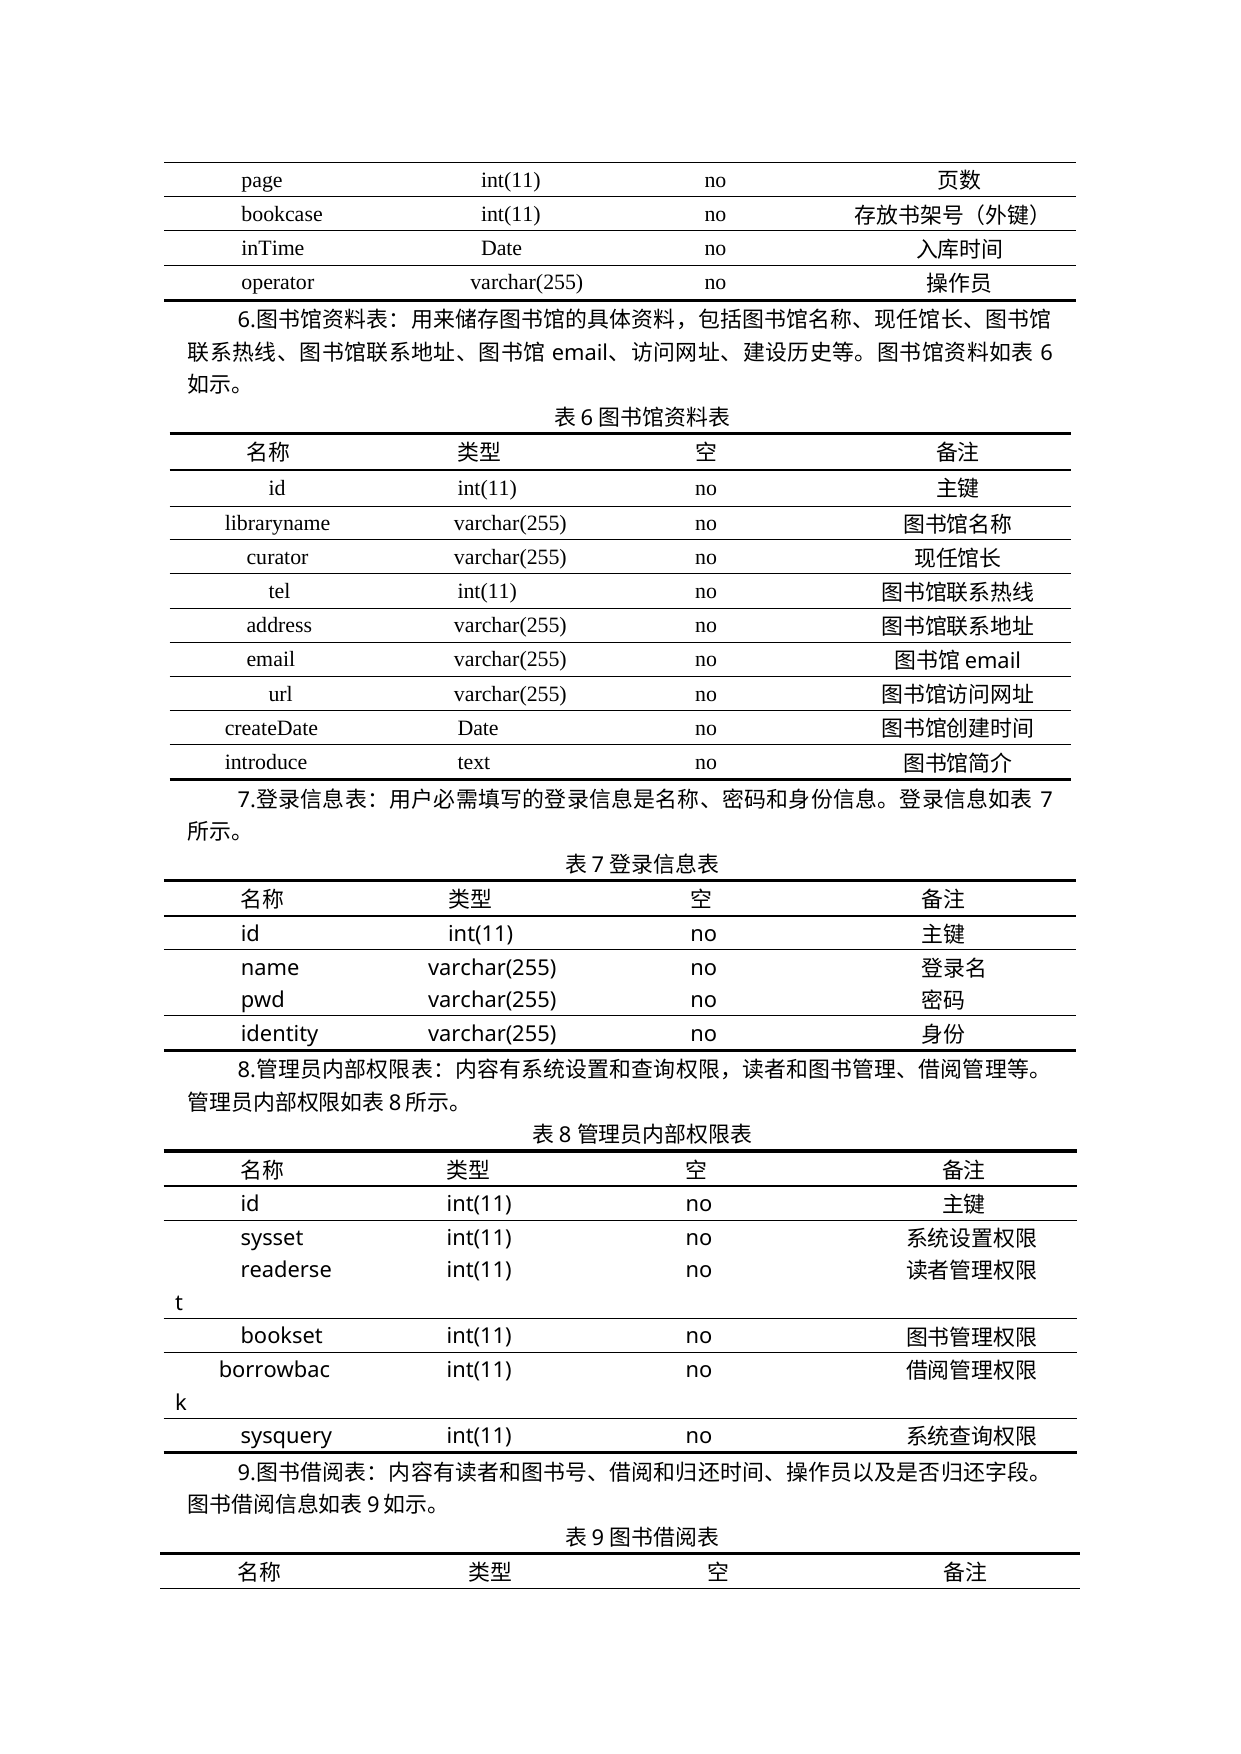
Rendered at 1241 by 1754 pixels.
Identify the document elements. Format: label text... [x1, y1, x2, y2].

table_cell no [628, 197, 799, 230]
table_cell url [170, 677, 380, 710]
table_cell 图书馆联系地址 [801, 609, 1071, 642]
table_cell 图书馆简介 [801, 745, 1071, 778]
table_cell no [596, 609, 801, 642]
table_cell int(11) [348, 1419, 587, 1451]
table_header 类型 [380, 435, 596, 469]
table_cell 页数 [799, 163, 1076, 196]
table_cell no [596, 471, 801, 506]
table_cell bookset [164, 1319, 348, 1352]
table_cell 图书馆创建时间 [801, 711, 1071, 744]
table_cell no [628, 231, 799, 264]
table_cell 图书馆联系热线 [801, 574, 1071, 607]
table_cell no [596, 574, 801, 607]
table_cell no [587, 1221, 807, 1253]
table_cell no [587, 1419, 807, 1451]
text 8.管理员内部权限表：内容有系统设置和查询权限，读者和图书管理、借阅管理等。管理员内部权限如表8所示。 [187, 1052, 1053, 1117]
table_cell int(11) [348, 1187, 587, 1219]
table_cell introduce [170, 745, 380, 778]
table_cell varchar(255) [380, 677, 596, 710]
table_cell varchar(255) [349, 983, 591, 1015]
table_cell curator [170, 540, 380, 573]
table_cell 主键 [801, 917, 1076, 949]
table_header 备注 [801, 435, 1071, 469]
table_header 空 [596, 435, 801, 469]
table_cell varchar(255) [382, 266, 627, 299]
table_cell 系统查询权限 [807, 1419, 1077, 1451]
table_cell no [628, 266, 799, 299]
table_cell 主键 [801, 471, 1071, 506]
table_cell 密码 [801, 983, 1076, 1015]
table_cell no [587, 1353, 807, 1418]
table_header 类型 [348, 1153, 587, 1185]
table_cell name [164, 950, 349, 983]
text 表8 管理员内部权限表 [187, 1117, 1053, 1149]
table_cell int(11) [348, 1253, 587, 1318]
table_cell identity [164, 1016, 349, 1049]
table_cell email [170, 643, 380, 676]
table_cell varchar(255) [380, 540, 596, 573]
table_cell int(11) [348, 1353, 587, 1418]
table_cell 系统设置权限 [807, 1221, 1077, 1253]
table_header 名称 [164, 882, 349, 914]
table_header 备注 [801, 882, 1076, 914]
table_cell 图书馆访问网址 [801, 677, 1071, 710]
table_cell int(11) [382, 197, 627, 230]
table_header 备注 [807, 1555, 1080, 1587]
table_cell no [596, 711, 801, 744]
table_cell int(11) [349, 917, 591, 949]
table_cell no [596, 507, 801, 539]
table_cell no [596, 643, 801, 676]
table_cell id [164, 1187, 348, 1219]
table_cell no [591, 1016, 801, 1049]
table_cell int(11) [348, 1319, 587, 1352]
table_cell no [591, 917, 801, 949]
table_cell Date [382, 231, 627, 264]
table_cell no [596, 745, 801, 778]
text 表7 登录信息表 [187, 846, 1053, 879]
table_cell 存放书架号（外键） [799, 197, 1076, 230]
text 6.图书馆资料表：用来储存图书馆的具体资料，包括图书馆名称、现任馆长、图书馆联系热线、图书馆联系地址、图书馆email、访问网址、建设历史等。图书馆资料如表6如示。 [187, 302, 1053, 399]
table_cell no [628, 163, 799, 196]
table_header 备注 [807, 1153, 1077, 1185]
table_header 名称 [164, 1153, 348, 1185]
text 表6 图书馆资料表 [187, 399, 1053, 432]
table_cell 图书管理权限 [807, 1319, 1077, 1352]
table_header 空 [587, 1555, 807, 1587]
table_cell varchar(255) [349, 950, 591, 983]
table_header 类型 [349, 1555, 587, 1587]
table_cell no [596, 677, 801, 710]
table_cell inTime [164, 231, 382, 264]
table_cell varchar(255) [380, 643, 596, 676]
table_header 名称 [170, 435, 380, 469]
table_cell 登录名 [801, 950, 1076, 983]
table_cell 读者管理权限 [807, 1253, 1077, 1318]
table_cell id [170, 471, 380, 506]
table_cell int(11) [348, 1221, 587, 1253]
table_cell 图书馆email [801, 643, 1071, 676]
table_cell bookcase [164, 197, 382, 230]
table_cell no [596, 540, 801, 573]
table_cell text [380, 745, 596, 778]
table_cell sysset [164, 1221, 348, 1253]
table_cell no [591, 983, 801, 1015]
table_cell int(11) [380, 471, 596, 506]
table_cell no [587, 1253, 807, 1318]
table_cell page [164, 163, 382, 196]
table_cell int(11) [380, 574, 596, 607]
table_cell createDate [170, 711, 380, 744]
table_cell sysquery [164, 1419, 348, 1451]
table_cell Date [380, 711, 596, 744]
table_cell 图书馆名称 [801, 507, 1071, 539]
table_cell no [587, 1187, 807, 1219]
table_cell varchar(255) [380, 507, 596, 539]
table_header 空 [587, 1153, 807, 1185]
table_cell 现任馆长 [801, 540, 1071, 573]
table_cell tel [170, 574, 380, 607]
table_cell borrowback [164, 1353, 348, 1418]
table_cell readerset [164, 1253, 348, 1318]
text 9.图书借阅表：内容有读者和图书号、借阅和归还时间、操作员以及是否归还字段。图书借阅信息如表9如示。 [187, 1454, 1053, 1519]
table_cell libraryname [170, 507, 380, 539]
table_cell pwd [164, 983, 349, 1015]
table_header 名称 [160, 1555, 349, 1587]
table_cell 操作员 [799, 266, 1076, 299]
table_cell 身份 [801, 1016, 1076, 1049]
table_cell operator [164, 266, 382, 299]
table_cell varchar(255) [349, 1016, 591, 1049]
text 7.登录信息表：用户必需填写的登录信息是名称、密码和身份信息。登录信息如表7所示。 [187, 781, 1053, 846]
table_header 类型 [349, 882, 591, 914]
table_cell no [587, 1319, 807, 1352]
table_header 空 [591, 882, 801, 914]
table_cell 借阅管理权限 [807, 1353, 1077, 1418]
table_cell varchar(255) [380, 609, 596, 642]
text 表9 图书借阅表 [187, 1519, 1053, 1552]
table_cell int(11) [382, 163, 627, 196]
table_cell id [164, 917, 349, 949]
table_cell address [170, 609, 380, 642]
table_cell no [591, 950, 801, 983]
table_cell 入库时间 [799, 231, 1076, 264]
table_cell 主键 [807, 1187, 1077, 1219]
